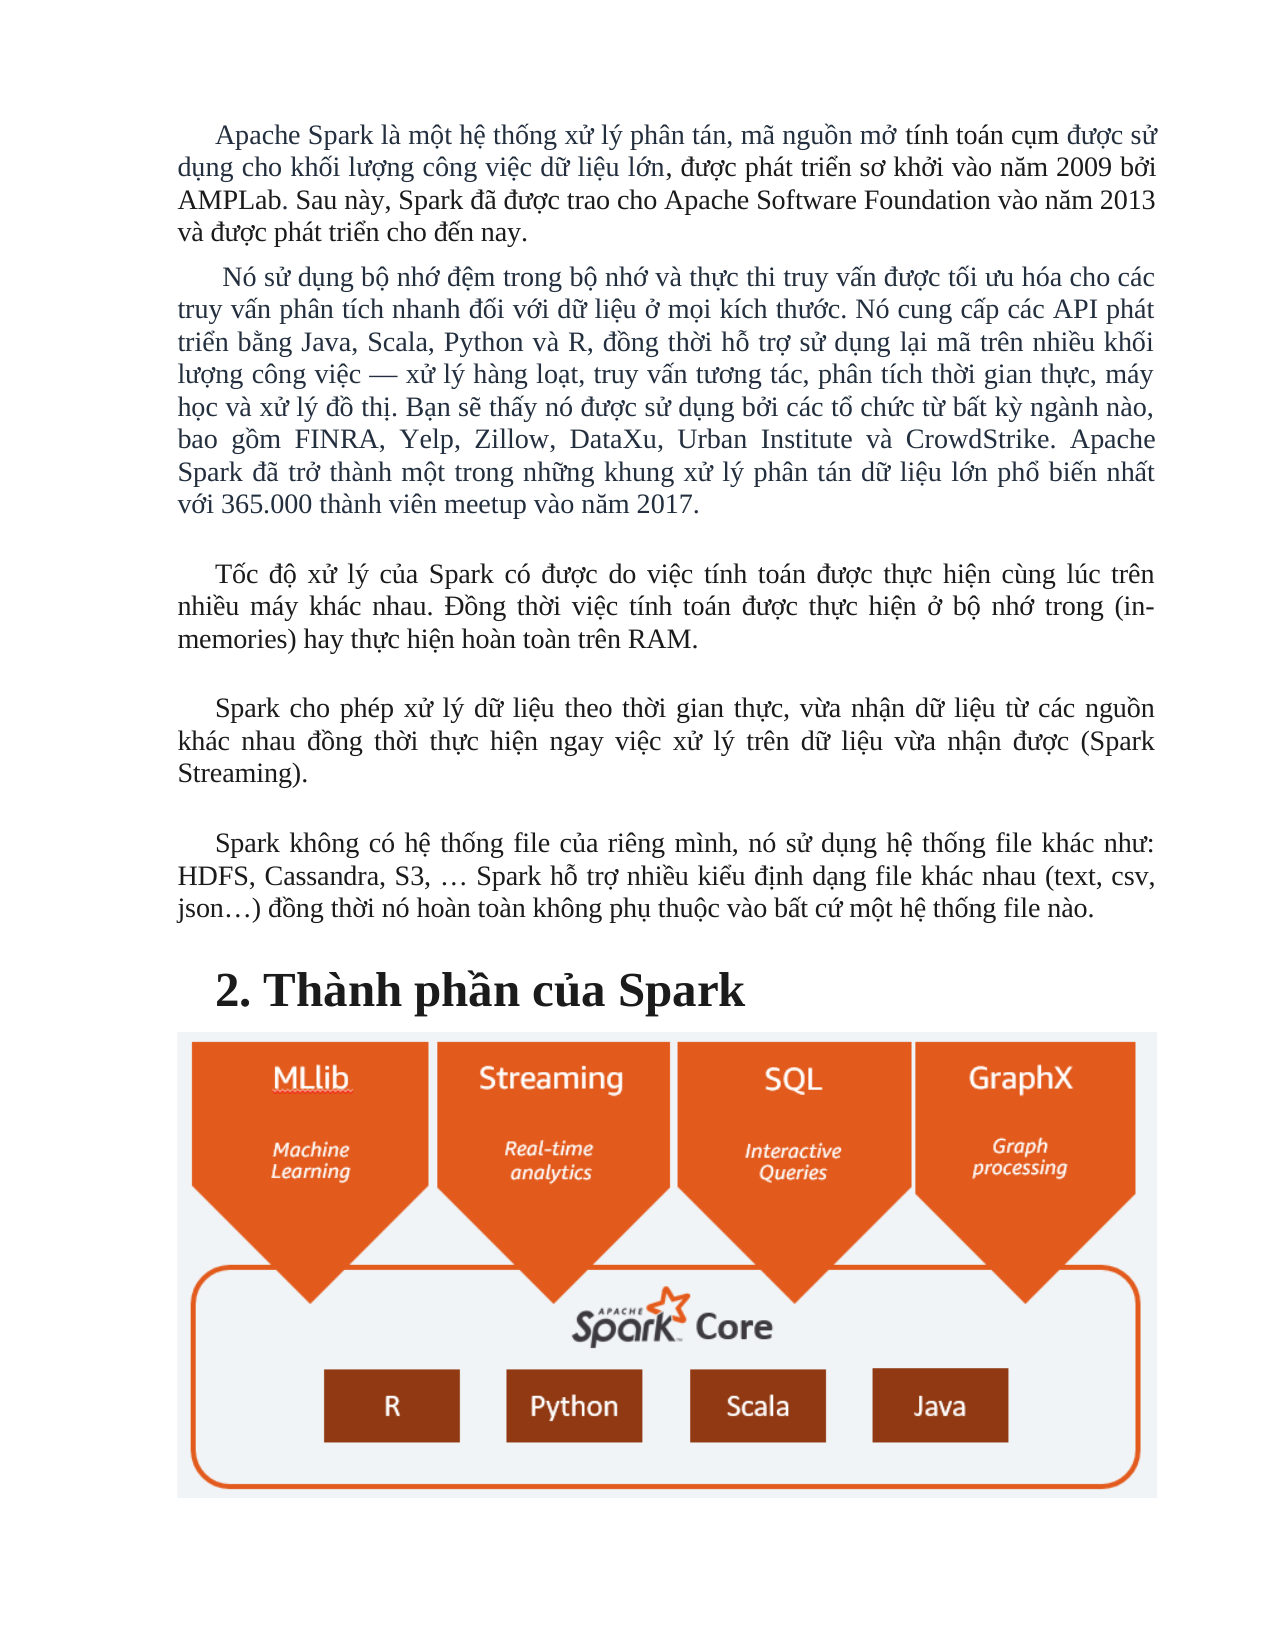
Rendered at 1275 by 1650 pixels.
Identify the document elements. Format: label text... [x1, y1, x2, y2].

list Thành phần của Spark [215, 961, 1157, 1017]
text Spark không có hệ thống file của riêng mình, nó sử dụng hệ thống file khác như: HDFS, Cassandra, S3, … Spark hỗ trợ nhiều kiểu định dạng file khác nhau (text, csv, json…) đồng thời nó hoàn toàn không phụ thuộc vào bất cứ một hệ thống file nào. [177, 826, 1157, 923]
picture [177, 1032, 1157, 1498]
text Tốc độ xử lý của Spark có được do việc tính toán được thực hiện cùng lúc trên nhiều máy khác nhau. Đồng thời việc tính toán được thực hiện ở bộ nhớ trong (in-memories) hay thực hiện hoàn toàn trên RAM. [177, 557, 1157, 654]
text Apache Spark là một hệ thống xử lý phân tán, mã nguồn mở tính toán cụm được sử dụng cho khối lượng công việc dữ liệu lớn, được phát triển sơ khởi vào năm 2009 bởi AMPLab. Sau này, Spark đã được trao cho Apache Software Foundation vào năm 2013 và được phát triển cho đến nay. [177, 118, 1157, 248]
text Spark cho phép xử lý dữ liệu theo thời gian thực, vừa nhận dữ liệu từ các nguồn khác nhau đồng thời thực hiện ngay việc xử lý trên dữ liệu vừa nhận được (Spark Streaming). [177, 692, 1157, 789]
text Nó sử dụng bộ nhớ đệm trong bộ nhớ và thực thi truy vấn được tối ưu hóa cho các truy vấn phân tích nhanh đối với dữ liệu ở mọi kích thước. Nó cung cấp các API phát triển bằng Java, Scala, Python và R, đồng thời hỗ trợ sử dụng lại mã trên nhiều khối lượng công việc — xử lý hàng loạt, truy vấn tương tác, phân tích thời gian thực, máy học và xử lý đồ thị. Bạn sẽ thấy nó được sử dụng bởi các tổ chức từ bất kỳ ngành nào, bao gồm FINRA, Yelp, Zillow, DataXu, Urban Institute và CrowdStrike. Apache Spark đã trở thành một trong những khung xử lý phân tán dữ liệu lớn phổ biến nhất với 365.000 thành viên meetup vào năm 2017. [177, 260, 1157, 519]
